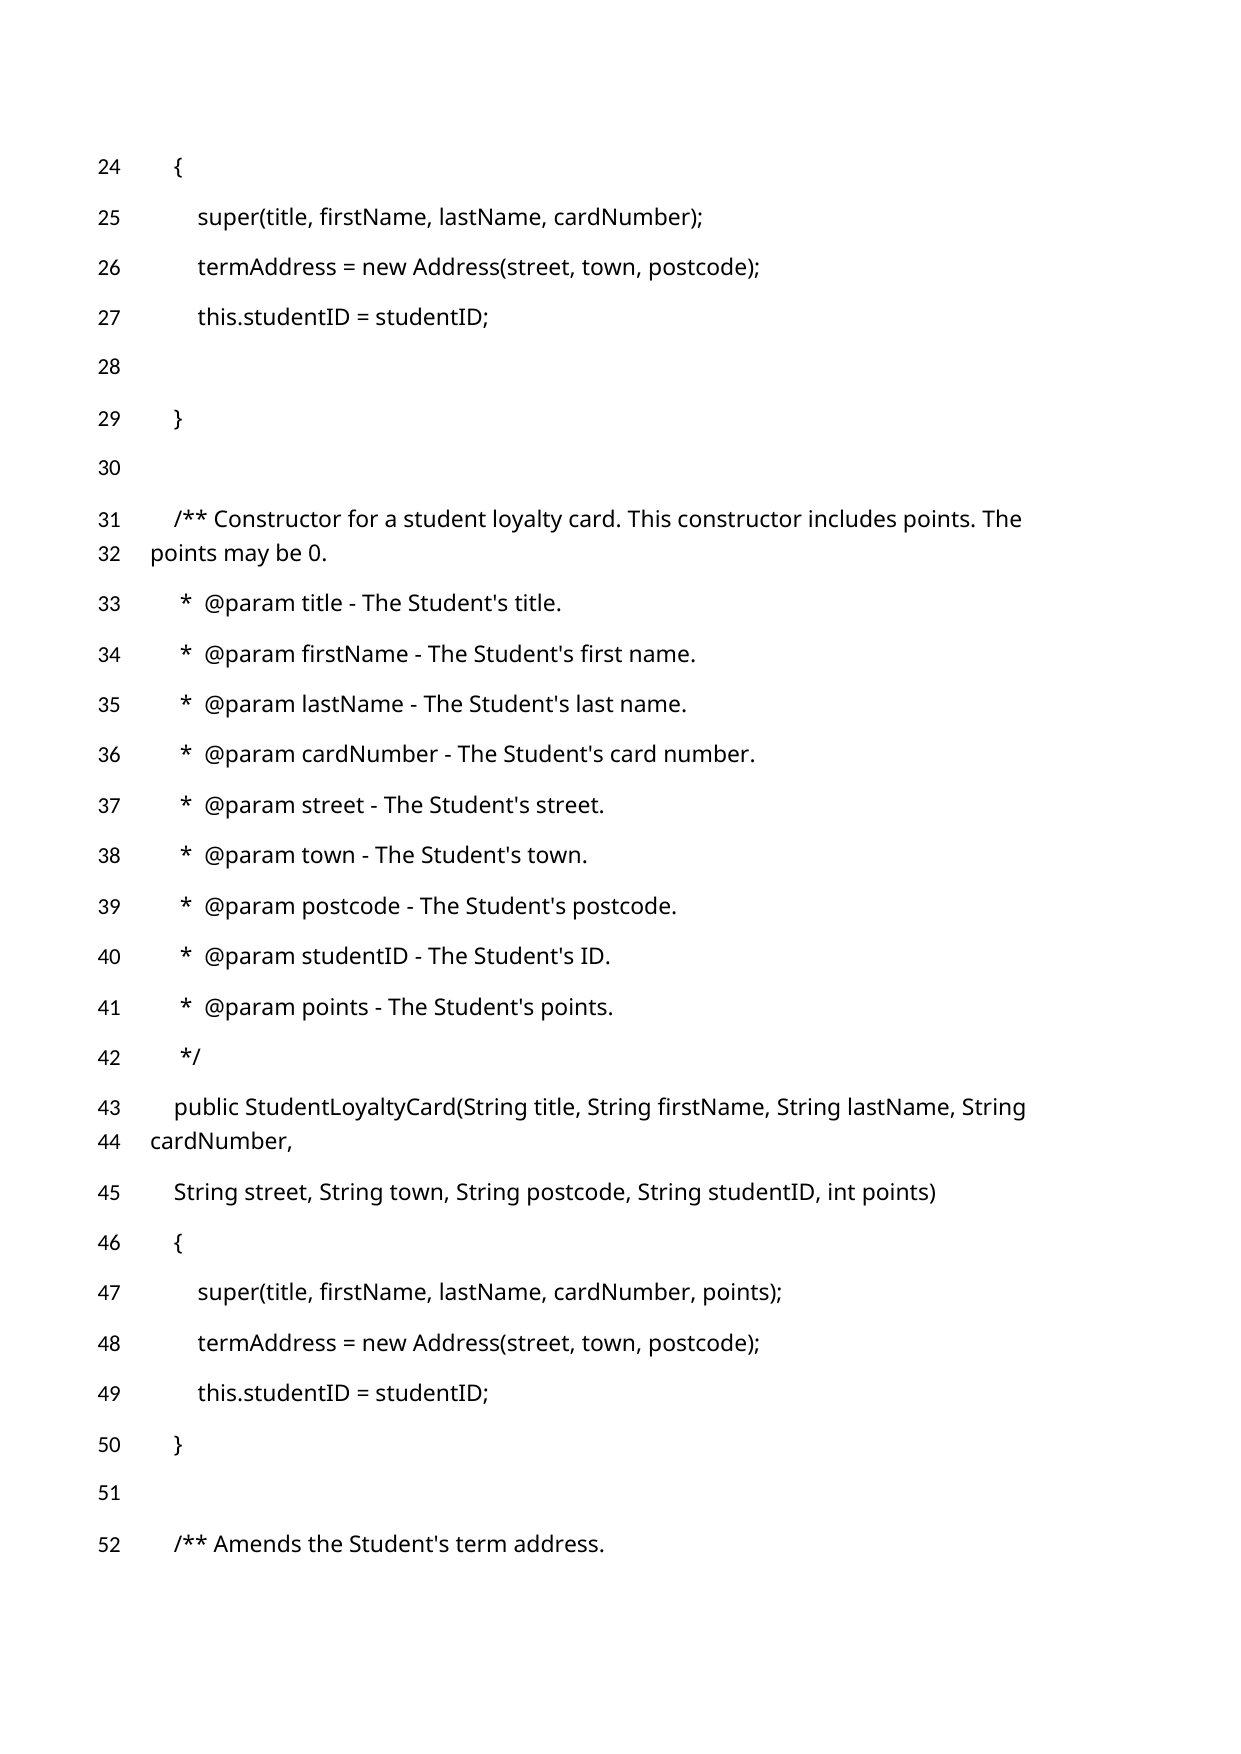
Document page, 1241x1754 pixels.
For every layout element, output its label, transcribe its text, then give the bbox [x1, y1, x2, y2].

text /** Amends the Student's term address. [150, 1528, 1090, 1559]
text * @param studentID - The Student's ID. [150, 940, 1090, 971]
text { [150, 150, 1090, 181]
text String street, String town, String postcode, String studentID, int points) [150, 1175, 1090, 1207]
text * @param title - The Student's title. [150, 587, 1090, 618]
text * @param firstName - The Student's first name. [150, 637, 1090, 669]
text * @param cardNumber - The Student's card number. [150, 738, 1090, 769]
text { [150, 1226, 1090, 1257]
text */ [150, 1041, 1090, 1072]
text termAddress = new Address(street, town, postcode); [150, 1327, 1090, 1358]
text this.studentID = studentID; [150, 301, 1090, 332]
text * @param postcode - The Student's postcode. [150, 889, 1090, 921]
text super(title, firstName, lastName, cardNumber, points); [150, 1276, 1090, 1307]
text /** Constructor for a student loyalty card. This constructor includes points. The points may be 0. [150, 503, 1090, 568]
text } [150, 1427, 1090, 1459]
text * @param town - The Student's town. [150, 839, 1090, 870]
text super(title, firstName, lastName, cardNumber); [150, 200, 1090, 232]
text } [150, 402, 1090, 433]
text termAddress = new Address(street, town, postcode); [150, 251, 1090, 282]
text this.studentID = studentID; [150, 1377, 1090, 1408]
text * @param lastName - The Student's last name. [150, 688, 1090, 719]
text * @param street - The Student's street. [150, 789, 1090, 820]
text public StudentLoyaltyCard(String title, String firstName, String lastName, String cardNumber, [150, 1091, 1090, 1156]
text * @param points - The Student's points. [150, 990, 1090, 1022]
